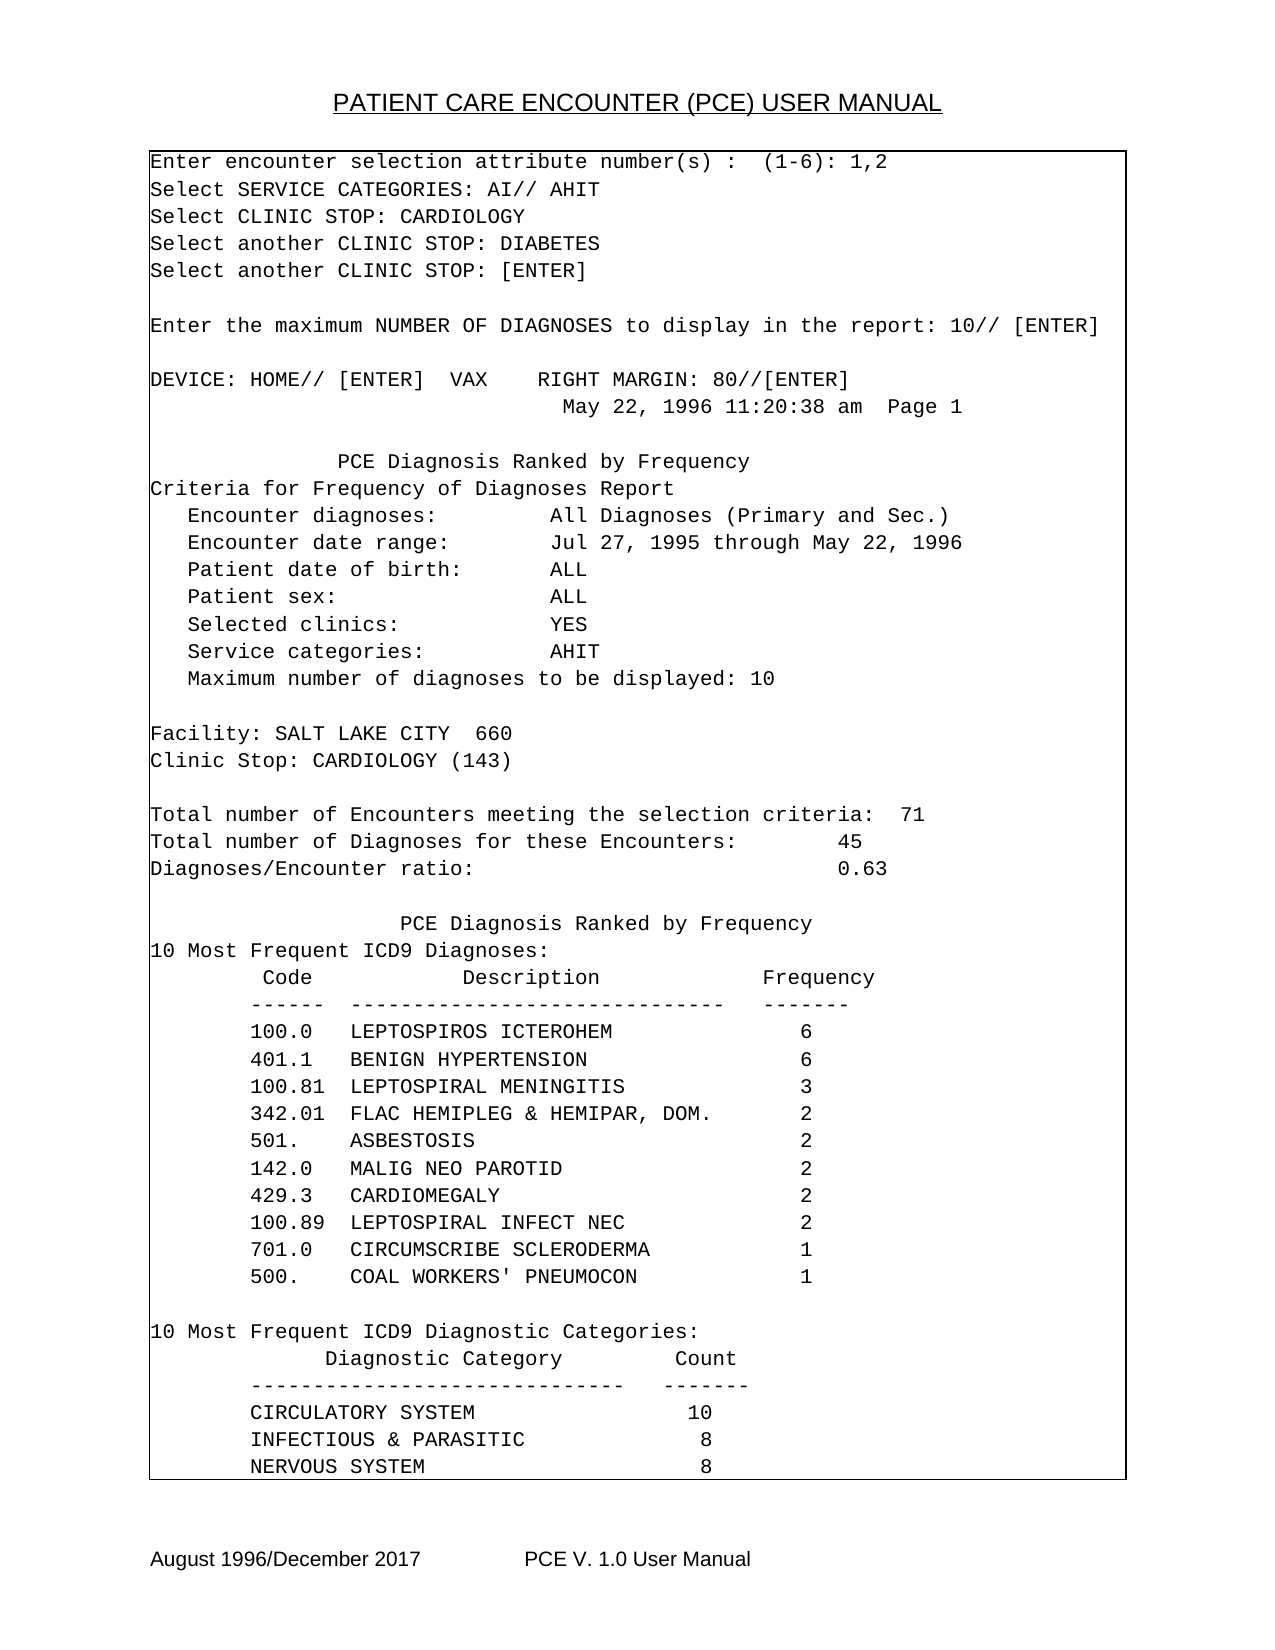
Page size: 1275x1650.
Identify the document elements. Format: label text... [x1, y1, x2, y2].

text Total number of Encounters meeting the selection criteria: 71 [150, 802, 1125, 828]
text Diagnoses/Encounter ratio: 0.63 [150, 857, 1125, 882]
text Selected clinics: YES [150, 612, 1125, 637]
text Total number of Diagnoses for these Encounters: 45 [150, 830, 1125, 855]
text Code Description Frequency [150, 966, 1125, 991]
text 10 Most Frequent ICD9 Diagnoses: [150, 938, 1125, 964]
text CIRCULATORY SYSTEM 10 [150, 1401, 1125, 1426]
text Patient sex: ALL [150, 585, 1125, 610]
text Patient date of birth: ALL [150, 558, 1125, 583]
text NERVOUS SYSTEM 8 [150, 1455, 1125, 1479]
text Enter the maximum NUMBER OF DIAGNOSES to display in the report: 10// [ENTER] [150, 313, 1125, 338]
text 100.0 LEPTOSPIROS ICTEROHEM 6 [150, 1020, 1125, 1045]
text Select another CLINIC STOP: [ENTER] [150, 259, 1125, 284]
text Encounter diagnoses: All Diagnoses (Primary and Sec.) [150, 503, 1125, 529]
text 100.81 LEPTOSPIRAL MENINGITIS 3 [150, 1074, 1125, 1099]
text 429.3 CARDIOMEGALY 2 [150, 1183, 1125, 1208]
text Clinic Stop: CARDIOLOGY (143) [150, 748, 1125, 773]
text Facility: SALT LAKE CITY 660 [150, 721, 1125, 746]
text Service categories: AHIT [150, 639, 1125, 664]
text 10 Most Frequent ICD9 Diagnostic Categories: [150, 1319, 1125, 1344]
text 501. ASBESTOSIS 2 [150, 1129, 1125, 1154]
text Select SERVICE CATEGORIES: AI// AHIT [150, 177, 1125, 202]
text Encounter date range: Jul 27, 1995 through May 22, 1996 [150, 531, 1125, 556]
text ------------------------------ ------- [150, 1373, 1125, 1399]
text Select CLINIC STOP: CARDIOLOGY [150, 204, 1125, 229]
text 342.01 FLAC HEMIPLEG & HEMIPAR, DOM. 2 [150, 1102, 1125, 1127]
text 701.0 CIRCUMSCRIBE SCLERODERMA 1 [150, 1237, 1125, 1263]
text PCE Diagnosis Ranked by Frequency [150, 911, 1125, 936]
text INFECTIOUS & PARASITIC 8 [150, 1428, 1125, 1453]
text Diagnostic Category Count [150, 1346, 1125, 1371]
text 401.1 BENIGN HYPERTENSION 6 [150, 1047, 1125, 1072]
text Criteria for Frequency of Diagnoses Report [150, 476, 1125, 501]
text DEVICE: HOME// [ENTER] VAX RIGHT MARGIN: 80//[ENTER] [150, 367, 1125, 393]
text Select another CLINIC STOP: DIABETES [150, 232, 1125, 257]
text ------ ------------------------------ ------- [150, 993, 1125, 1018]
text Enter encounter selection attribute number(s) : (1-6): 1,2 [150, 152, 1125, 175]
text 100.89 LEPTOSPIRAL INFECT NEC 2 [150, 1210, 1125, 1236]
text May 22, 1996 11:20:38 am Page 1 [150, 395, 1125, 420]
text Maximum number of diagnoses to be displayed: 10 [150, 667, 1125, 692]
text 142.0 MALIG NEO PAROTID 2 [150, 1156, 1125, 1181]
text PCE Diagnosis Ranked by Frequency [150, 449, 1125, 474]
text 500. COAL WORKERS' PNEUMOCON 1 [150, 1265, 1125, 1290]
